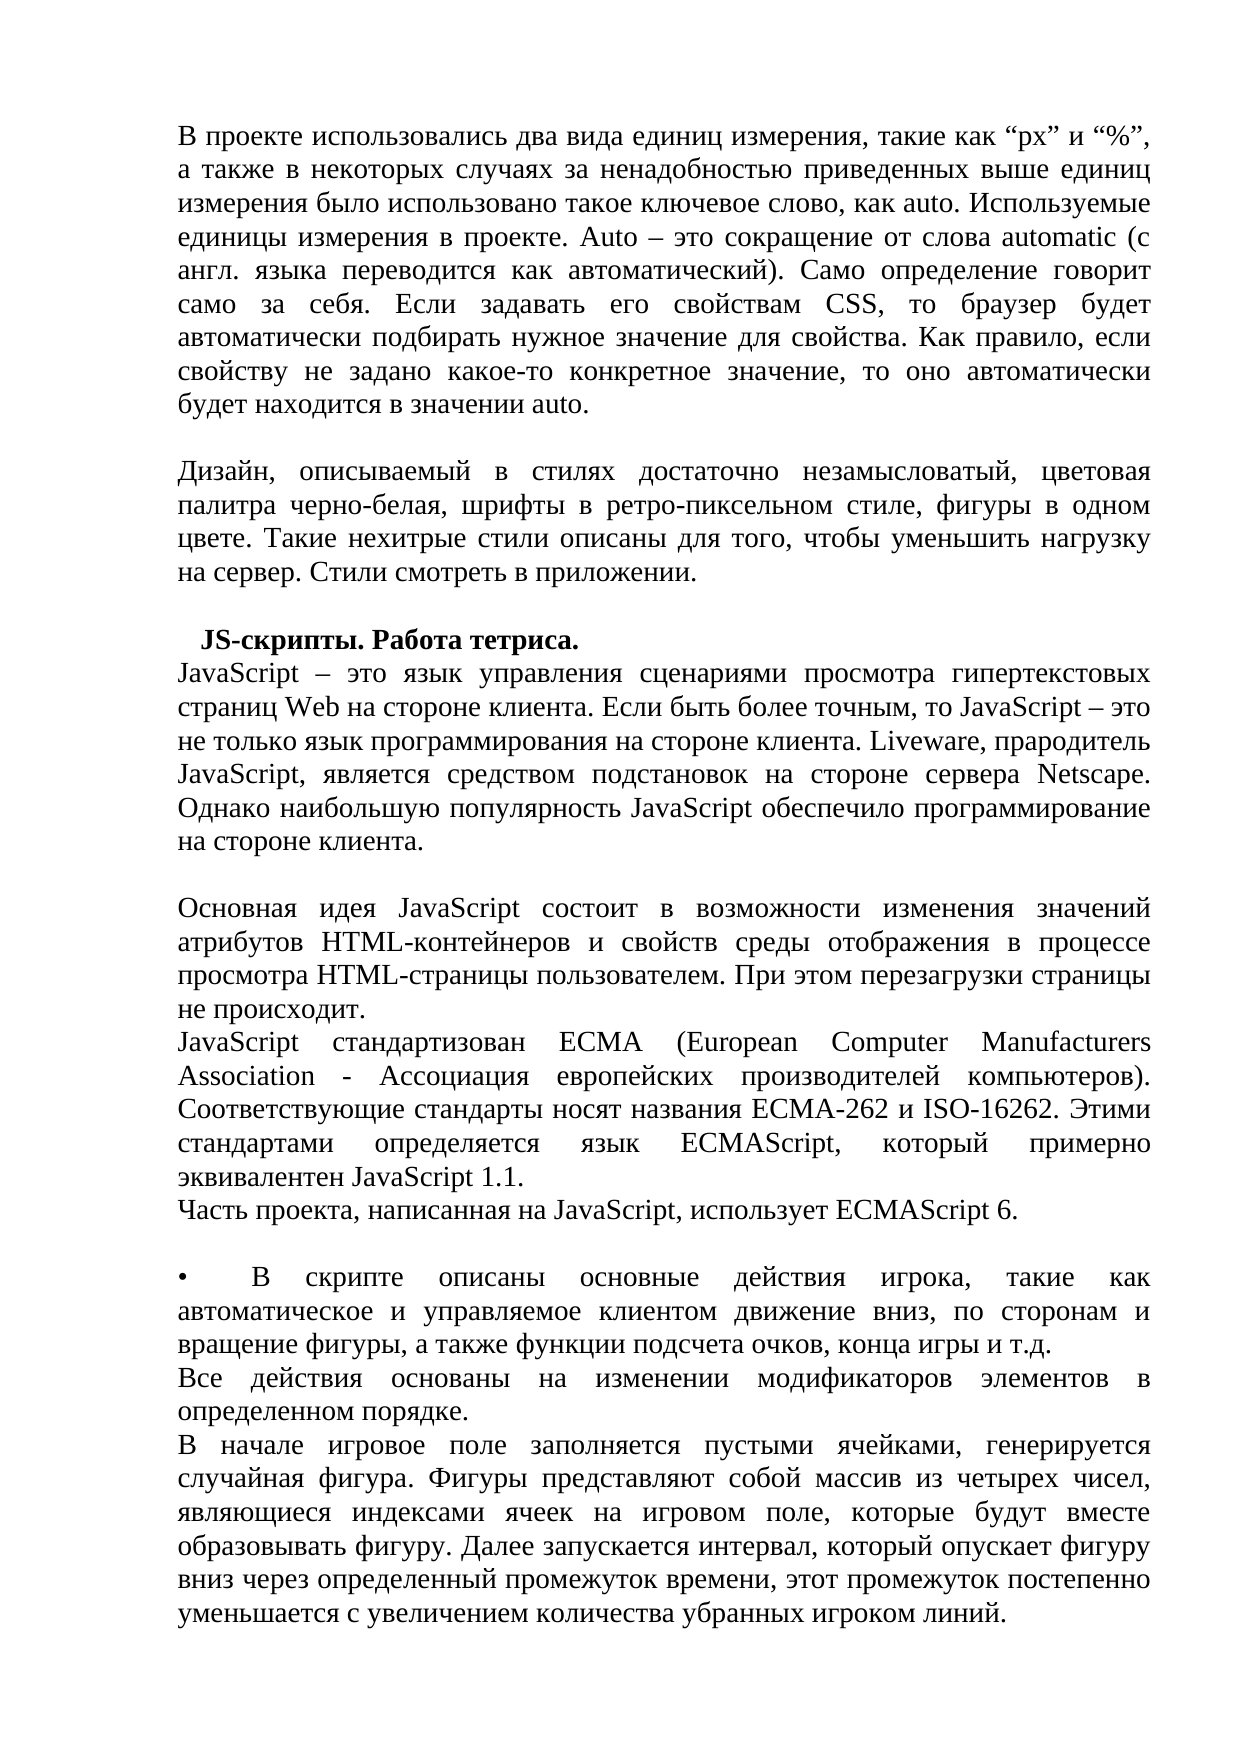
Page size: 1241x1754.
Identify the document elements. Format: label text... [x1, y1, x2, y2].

text Часть проекта, написанная на JavaScript, использует ECMAScript 6. [177, 1192, 1152, 1226]
text • В скрипте описаны основные действия игрока, такие как автоматическое и управляемое клиентом движение вниз, по сторонам и вращение фигуры, а также функции подсчета очков, конца игры и т.д. [177, 1259, 1152, 1360]
text Дизайн, описываемый в стилях достаточно незамысловатый, цветовая палитра черно-белая, шрифты в ретро-пиксельном стиле, фигуры в одном цвете. Такие нехитрые стили описаны для того, чтобы уменьшить нагрузку на сервер. Стили смотреть в приложении. [177, 453, 1152, 588]
subtitle JS-скрипты. Работа тетриса. [200, 622, 1152, 656]
text В начале игровое поле заполняется пустыми ячейками, генерируется случайная фигура. Фигуры представляют собой массив из четырех чисел, являющиеся индексами ячеек на игровом поле, которые будут вместе образовывать фигуру. Далее запускается интервал, который опускает фигуру вниз через определенный промежуток времени, этот промежуток постепенно уменьшается с увеличением количества убранных игроком линий. [177, 1427, 1152, 1628]
text В проекте использовались два вида единиц измерения, такие как “px” и “%”, а также в некоторых случаях за ненадобностью приведенных выше единиц измерения было использовано такое ключевое слово, как auto. Используемые единицы измерения в проекте. Auto – это сокращение от слова automatic (с англ. языка переводится как автоматический). Само определение говорит само за себя. Если задавать его свойствам CSS, то браузер будет автоматически подбирать нужное значение для свойства. Как правило, если свойству не задано какое-то конкретное значение, то оно автоматически будет находится в значении auto. [177, 118, 1152, 420]
text JavaScript – это язык управления сценариями просмотра гипертекстовых страниц Web на стороне клиента. Если быть более точным, то JavaScript – это не только язык программирования на стороне клиента. Liveware, прародитель JavaScript, является средством подстановок на стороне сервера Netscape. Однако наибольшую популярность JavaScript обеспечило программирование на стороне клиента. [177, 656, 1152, 857]
text Все действия основаны на изменении модификаторов элементов в определенном порядке. [177, 1360, 1152, 1427]
text JavaScript стандартизован ECMA (European Computer Manufacturers Association - Ассоциация европейских производителей компьютеров). Соответствующие стандарты носят названия ECMA-262 и ISO-16262. Этими стандартами определяется язык ECMAScript, который примерно эквивалентен JavaScript 1.1. [177, 1024, 1152, 1192]
text Основная идея JavaScript состоит в возможности изменения значений атрибутов HTML-контейнеров и свойств среды отображения в процессе просмотра HTML-страницы пользователем. При этом перезагрузки страницы не происходит. [177, 890, 1152, 1024]
